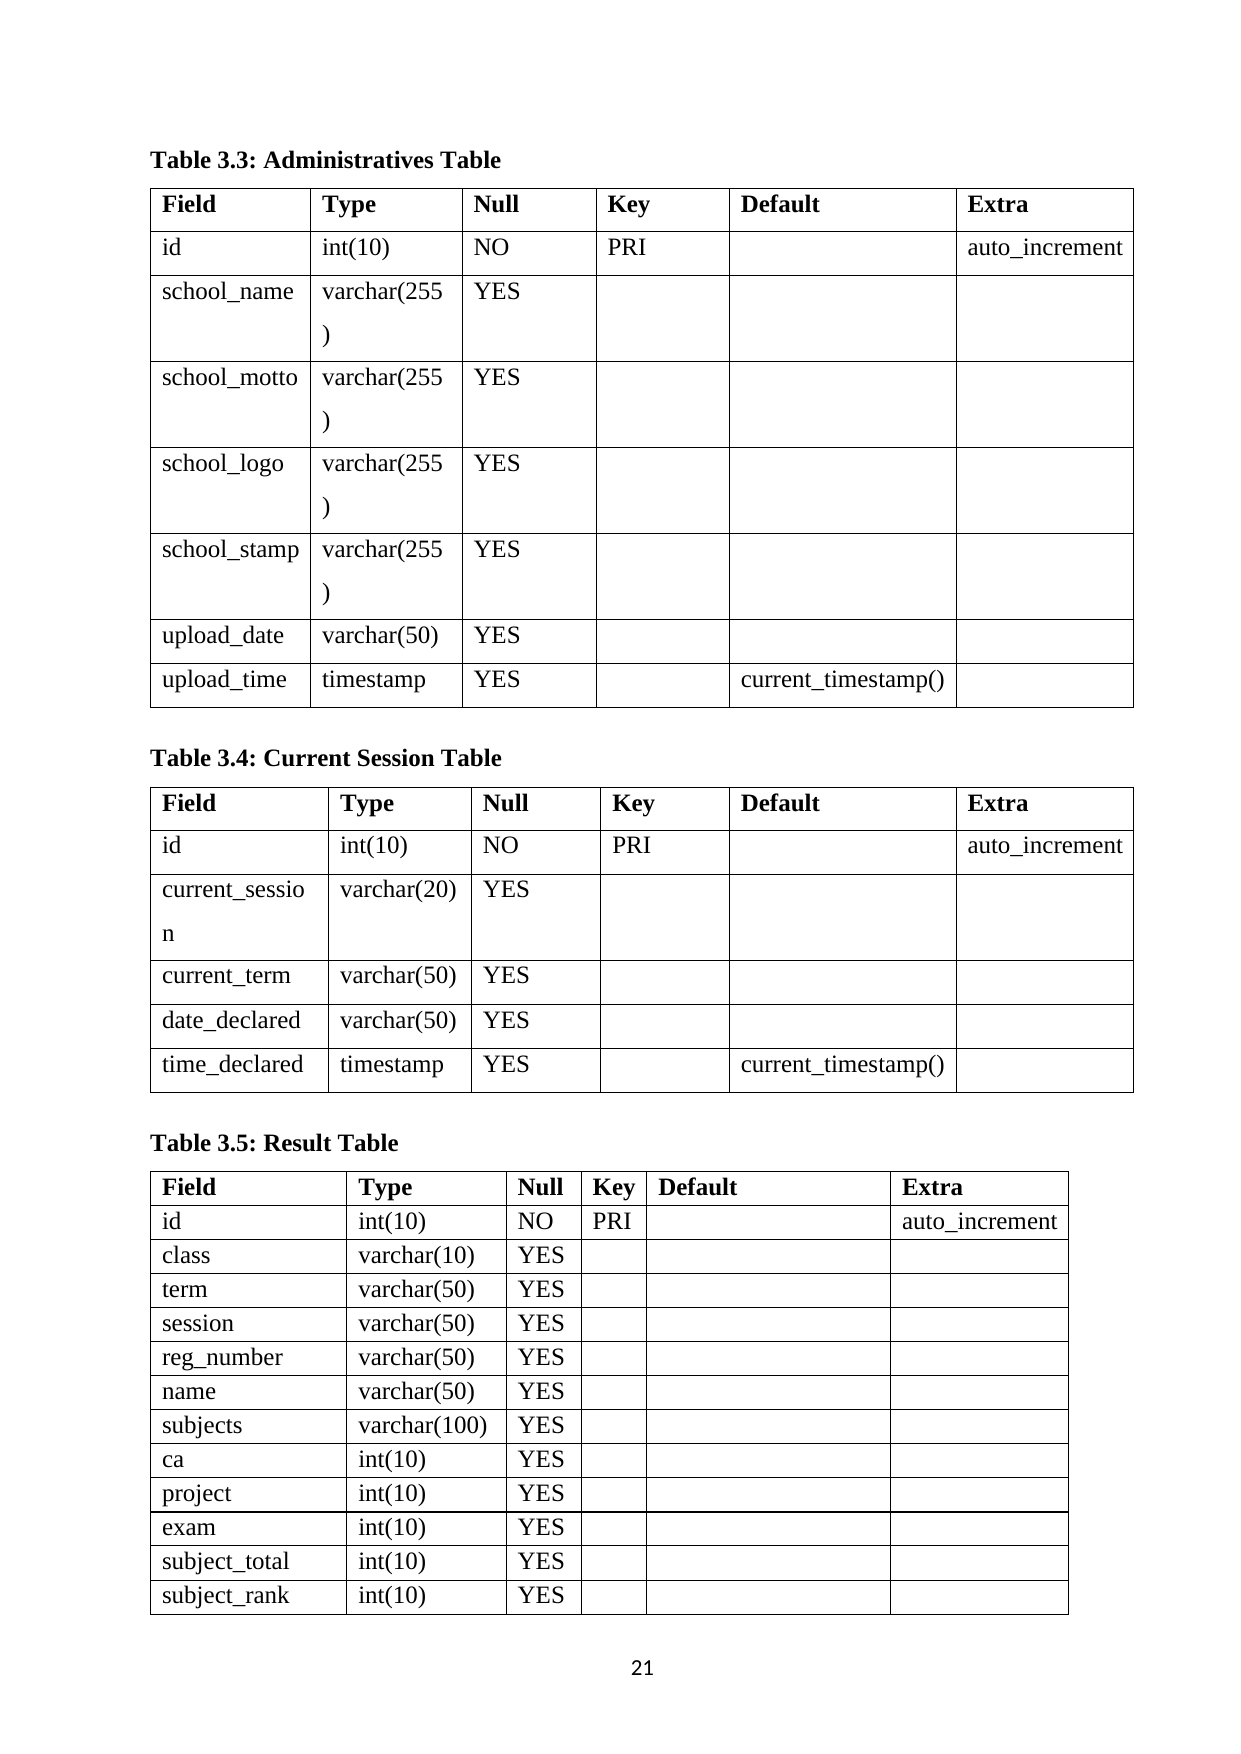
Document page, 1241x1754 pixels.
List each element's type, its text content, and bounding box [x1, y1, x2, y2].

table_cell [601, 875, 729, 959]
table_cell YES [507, 1376, 581, 1409]
table_cell [957, 1049, 1133, 1092]
table_cell time_declared [151, 1049, 328, 1092]
table_cell [647, 1308, 890, 1341]
table_header Key [601, 788, 729, 829]
table_header Field [151, 1172, 346, 1205]
table_cell auto_increment [891, 1206, 1068, 1239]
subtitle Table 3.4: Current Session Table [150, 743, 1134, 772]
table_cell varchar(50) [311, 620, 462, 663]
table_cell int(10) [347, 1478, 506, 1511]
table_header Key [582, 1172, 646, 1205]
table_cell varchar(50) [347, 1274, 506, 1307]
table_cell YES [507, 1444, 581, 1477]
table_cell [730, 534, 956, 619]
table_cell id [151, 831, 328, 873]
table_cell YES [507, 1342, 581, 1375]
table_cell PRI [597, 232, 729, 275]
table_header Type [329, 788, 471, 829]
table_cell date_declared [151, 1005, 328, 1048]
table_cell school_motto [151, 362, 310, 447]
table_cell YES [472, 1005, 600, 1048]
table_cell [891, 1308, 1068, 1341]
table_cell YES [463, 664, 596, 707]
table_cell YES [463, 276, 596, 361]
table_cell term [151, 1274, 346, 1307]
table_cell YES [463, 448, 596, 533]
table_cell YES [472, 1049, 600, 1092]
table_cell NO [472, 831, 600, 873]
table_cell project [151, 1478, 346, 1511]
table_cell int(10) [347, 1444, 506, 1477]
table_cell [730, 362, 956, 447]
table_cell [647, 1342, 890, 1375]
table_cell timestamp [311, 664, 462, 707]
table_cell [582, 1513, 646, 1545]
table_cell timestamp [329, 1049, 471, 1092]
table_cell [957, 276, 1133, 361]
table_cell [647, 1206, 890, 1239]
table_cell [647, 1410, 890, 1443]
table_cell varchar(20) [329, 875, 471, 959]
table_cell int(10) [347, 1546, 506, 1579]
table_cell school_logo [151, 448, 310, 533]
table_cell [647, 1376, 890, 1409]
table_cell varchar(50) [347, 1342, 506, 1375]
table_cell session [151, 1308, 346, 1341]
table_cell NO [507, 1206, 581, 1239]
table_cell [957, 620, 1133, 663]
table_cell current_timestamp() [730, 1049, 956, 1092]
table_cell [730, 448, 956, 533]
table_cell int(10) [347, 1206, 506, 1239]
table_cell [582, 1546, 646, 1579]
table_cell name [151, 1376, 346, 1409]
table_cell varchar(255) [311, 276, 462, 361]
table_cell upload_date [151, 620, 310, 663]
table_cell [891, 1410, 1068, 1443]
table_cell [730, 961, 956, 1004]
table_cell YES [507, 1410, 581, 1443]
table_cell [582, 1478, 646, 1511]
table_cell reg_number [151, 1342, 346, 1375]
table_cell YES [463, 362, 596, 447]
table_cell [582, 1308, 646, 1341]
table_cell exam [151, 1513, 346, 1545]
table_cell current_timestamp() [730, 664, 956, 707]
table_header Null [472, 788, 600, 829]
table_header Null [507, 1172, 581, 1205]
table_cell [647, 1513, 890, 1545]
table_cell varchar(255) [311, 448, 462, 533]
table_cell [957, 1005, 1133, 1048]
table_cell varchar(50) [329, 961, 471, 1004]
table_cell NO [463, 232, 596, 275]
table_cell ca [151, 1444, 346, 1477]
table_cell auto_increment [957, 232, 1133, 275]
table_cell [730, 276, 956, 361]
table_header Extra [957, 189, 1133, 231]
table_cell PRI [582, 1206, 646, 1239]
table_cell PRI [601, 831, 729, 873]
table_header Default [730, 189, 956, 231]
table_cell [891, 1478, 1068, 1511]
table_cell YES [507, 1546, 581, 1579]
table_cell [891, 1581, 1068, 1613]
table_cell [957, 875, 1133, 959]
table_header Extra [891, 1172, 1068, 1205]
table_cell [647, 1546, 890, 1579]
table_cell int(10) [329, 831, 471, 873]
table_cell YES [472, 875, 600, 959]
table_cell [891, 1274, 1068, 1307]
table_cell [957, 664, 1133, 707]
table_cell [597, 534, 729, 619]
table_cell subject_total [151, 1546, 346, 1579]
subtitle Table 3.5: Result Table [150, 1128, 1134, 1157]
table_cell [582, 1581, 646, 1613]
table_cell upload_time [151, 664, 310, 707]
table_cell [647, 1240, 890, 1273]
table_cell varchar(255) [311, 362, 462, 447]
table_cell [647, 1444, 890, 1477]
table_cell [957, 961, 1133, 1004]
table_cell varchar(255) [311, 534, 462, 619]
table_header Key [597, 189, 729, 231]
table_cell auto_increment [957, 831, 1133, 873]
table_cell [601, 1005, 729, 1048]
table_cell int(10) [347, 1581, 506, 1613]
table_cell current_session [151, 875, 328, 959]
table_header Extra [957, 788, 1133, 829]
table_cell YES [507, 1513, 581, 1545]
table_header Type [347, 1172, 506, 1205]
table_cell [730, 1005, 956, 1048]
table_cell YES [507, 1308, 581, 1341]
table_header Field [151, 189, 310, 231]
table_cell [957, 534, 1133, 619]
table_cell current_term [151, 961, 328, 1004]
table_cell [647, 1274, 890, 1307]
table_cell [647, 1581, 890, 1613]
table_cell [597, 276, 729, 361]
table_cell [891, 1376, 1068, 1409]
table_cell [597, 664, 729, 707]
table_cell [957, 362, 1133, 447]
table_cell varchar(50) [347, 1376, 506, 1409]
table_cell YES [507, 1478, 581, 1511]
table_cell [597, 362, 729, 447]
table_cell YES [507, 1274, 581, 1307]
table_cell [582, 1274, 646, 1307]
table_cell [891, 1513, 1068, 1545]
table_cell [730, 831, 956, 873]
table_cell subject_rank [151, 1581, 346, 1613]
table_header Type [311, 189, 462, 231]
table_cell YES [463, 620, 596, 663]
table_cell [582, 1342, 646, 1375]
table_cell [730, 232, 956, 275]
subtitle Table 3.3: Administratives Table [150, 145, 1134, 173]
table_header Default [647, 1172, 890, 1205]
table_cell [582, 1376, 646, 1409]
table_cell varchar(50) [347, 1308, 506, 1341]
table_cell [597, 448, 729, 533]
table_header Default [730, 788, 956, 829]
table_cell YES [507, 1581, 581, 1613]
table_cell [891, 1342, 1068, 1375]
table_cell varchar(100) [347, 1410, 506, 1443]
table_cell [582, 1444, 646, 1477]
table_cell int(10) [311, 232, 462, 275]
table_cell subjects [151, 1410, 346, 1443]
table_header Null [463, 189, 596, 231]
table_cell [891, 1546, 1068, 1579]
table_cell [891, 1444, 1068, 1477]
table_cell id [151, 1206, 346, 1239]
table_cell school_stamp [151, 534, 310, 619]
table_cell [647, 1478, 890, 1511]
table_cell [730, 875, 956, 959]
table_cell [597, 620, 729, 663]
table_cell class [151, 1240, 346, 1273]
table_cell int(10) [347, 1513, 506, 1545]
table_cell [601, 1049, 729, 1092]
table_cell YES [463, 534, 596, 619]
table_cell varchar(50) [329, 1005, 471, 1048]
table_header Field [151, 788, 328, 829]
table_cell [601, 961, 729, 1004]
table_cell YES [507, 1240, 581, 1273]
table_cell id [151, 232, 310, 275]
table_cell YES [472, 961, 600, 1004]
table_cell school_name [151, 276, 310, 361]
table_cell [957, 448, 1133, 533]
table_cell [730, 620, 956, 663]
table_cell [582, 1240, 646, 1273]
table_cell [891, 1240, 1068, 1273]
table_cell varchar(10) [347, 1240, 506, 1273]
table_cell [582, 1410, 646, 1443]
